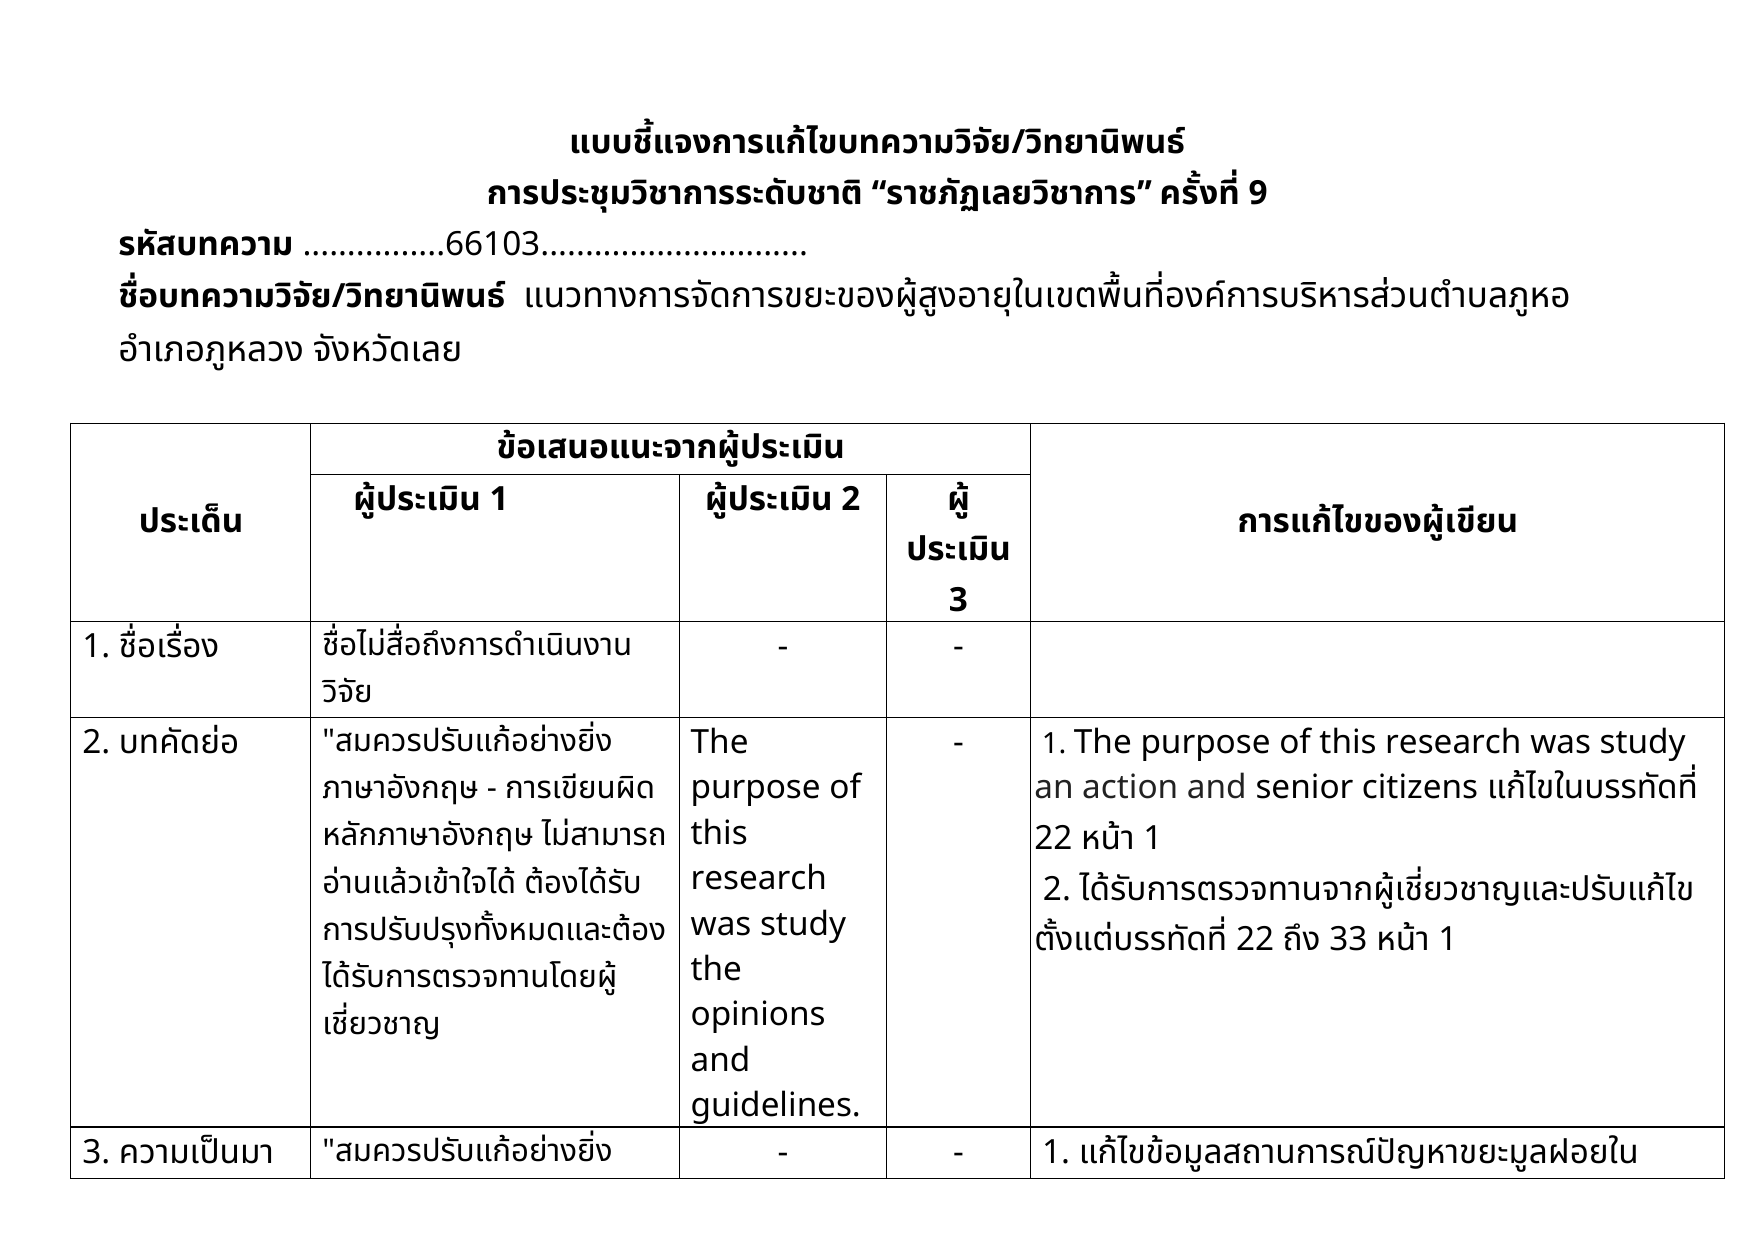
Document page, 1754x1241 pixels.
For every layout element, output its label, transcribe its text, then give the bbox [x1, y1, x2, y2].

table_header ประเด็น [71, 424, 310, 621]
table_cell The purpose of this research was study the opinions and guidelines. [680, 718, 886, 1126]
table_cell 1. The purpose of this research was study an action and senior citizens แก้ไขในบรรทัดที่ 22 หน้า 1 2. ได้รับการตรวจทานจากผู้เชี่ยวชาญและปรับแก้ไข ตั้งแต่บรรทัดที่ 22 ถึง 33 หน้า 1 [1031, 718, 1724, 1126]
table_cell - [887, 622, 1030, 717]
table_cell - [887, 718, 1030, 1126]
text การประชุมวิชาการระดับชาติ “ราชภัฏเลยวิชาการ” ครั้งที่ 9 [118, 169, 1636, 219]
table_cell ชื่อไม่สื่อถึงการดำเนินงานวิจัย [311, 622, 679, 717]
table_cell - [680, 622, 886, 717]
table_cell - [887, 1128, 1030, 1178]
table_header การแก้ไขของผู้เขียน [1031, 424, 1724, 621]
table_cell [1031, 1128, 1724, 1178]
table_cell [1031, 622, 1724, 717]
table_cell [71, 1128, 310, 1178]
table_cell ผู้ประเมิน 2 [680, 475, 886, 621]
table_cell ผู้ประเมิน 3 [887, 475, 1030, 621]
table_header ข้อเสนอแนะจากผู้ประเมิน [311, 424, 1030, 474]
text แบบชี้แจงการแก้ไขบทความวิจัย/วิทยานิพนธ์ [118, 118, 1636, 169]
table_cell 1. ชื่อเรื่อง [71, 622, 310, 717]
text ชื่อบทความวิจัย/วิทยานิพนธ์ แนวทางการจัดการขยะของผู้สูงอายุในเขตพื้นที่องค์การบริหารส่วนตำบลภูหอ อำเภอภูหลวง จังหวัดเลย [118, 270, 1636, 377]
table_cell - [680, 1128, 886, 1178]
table_cell 2. บทคัดย่อ [71, 718, 310, 1126]
table_cell "สมควรปรับแก้อย่างยิ่ง ภาษาอังกฤษ - การเขียนผิดหลักภาษาอังกฤษ ไม่สามารถอ่านแล้วเข้าใจได้ ต้องได้รับการปรับปรุงทั้งหมดและต้องได้รับการตรวจทานโดยผู้เชี่ยวชาญ [311, 718, 679, 1126]
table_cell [311, 1128, 679, 1178]
table_cell ผู้ประเมิน 1 [311, 475, 679, 621]
text รหัสบทความ ................66103.............................. [118, 219, 1674, 270]
